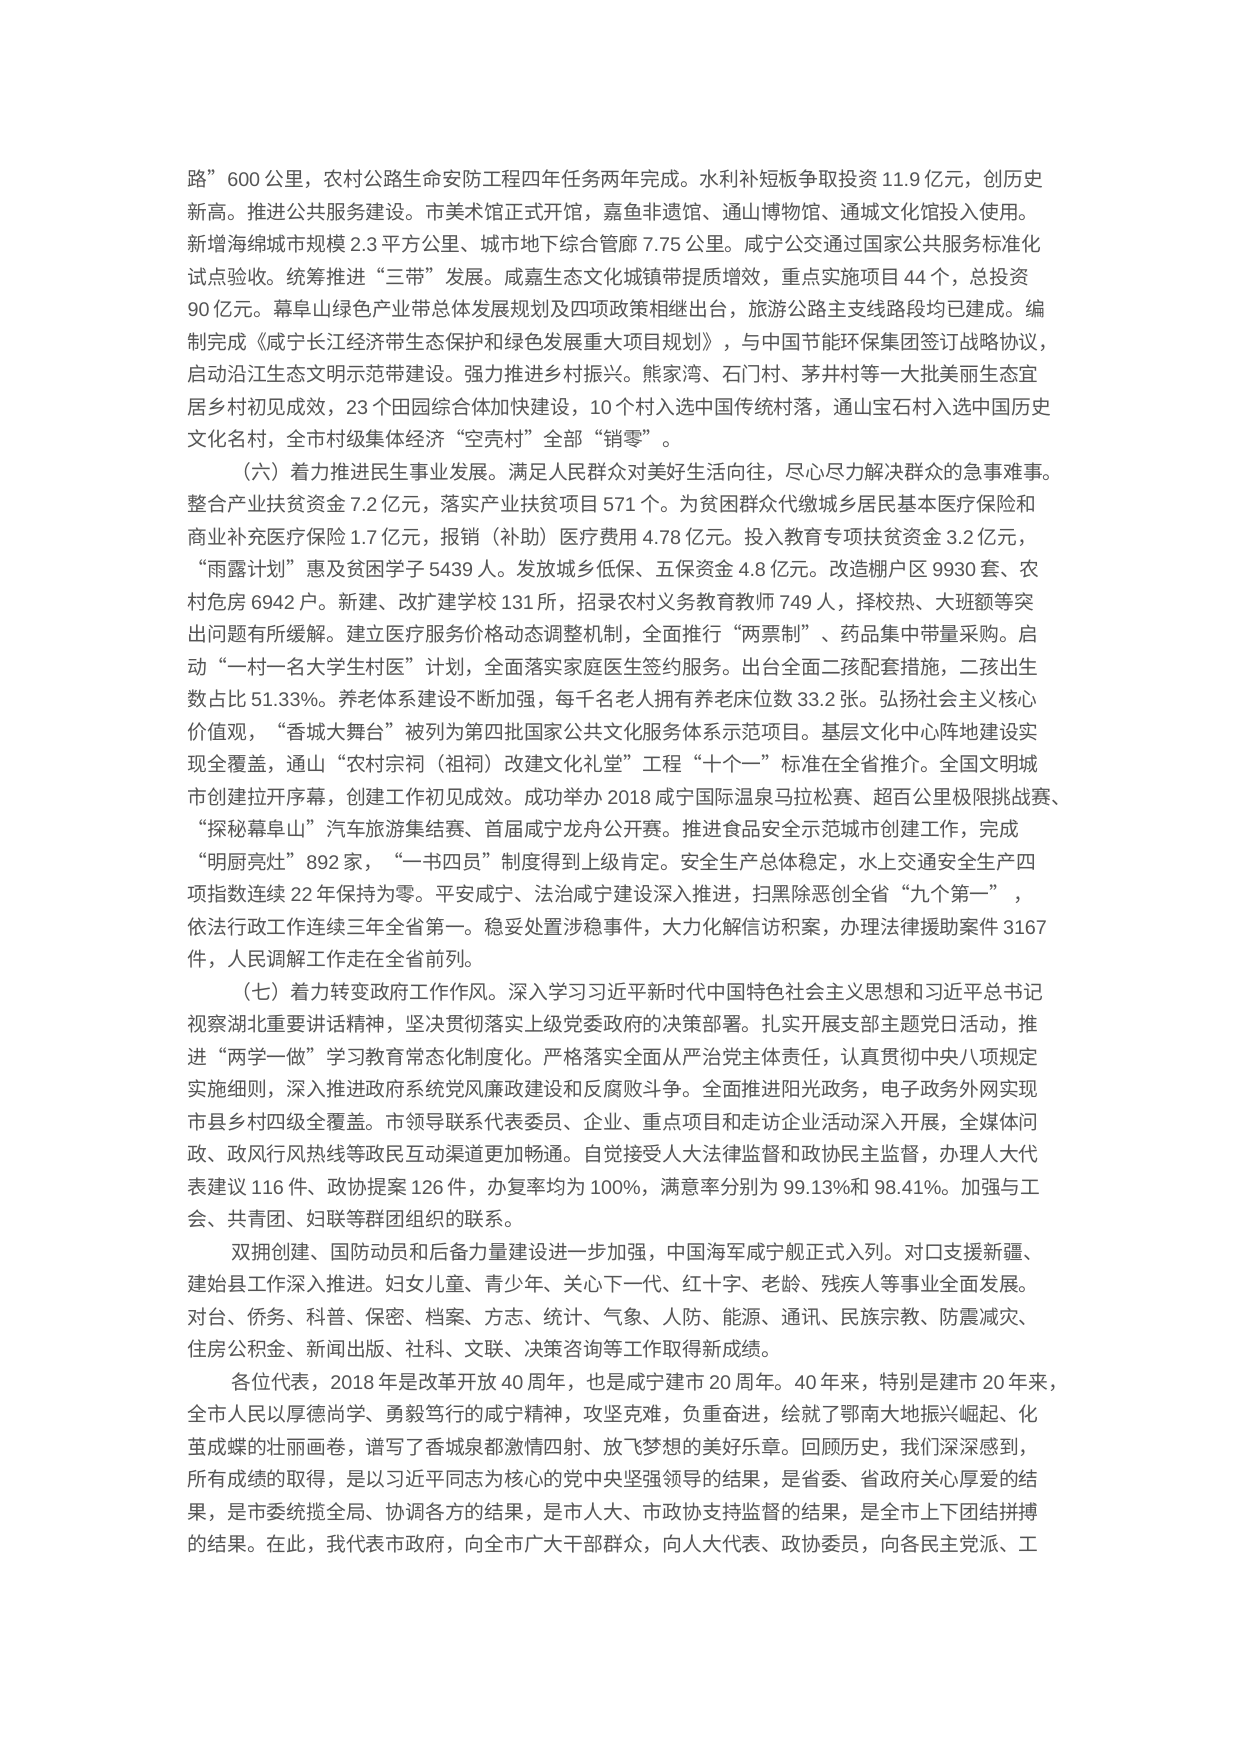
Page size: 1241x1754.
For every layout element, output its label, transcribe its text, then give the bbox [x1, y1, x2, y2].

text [187, 1364, 1053, 1559]
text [187, 162, 1053, 454]
text 双拥创建、国防动员和后备力量建设进一步加强，中国海军咸宁舰正式入列。对口支援新疆、建始县工作深入推进。妇女儿童、青少年、关心下一代、红十字、老龄、残疾人等事业全面发展。对台、侨务、科普、保密、档案、方志、统计、气象、人防、能源、通讯、民族宗教、防震减灾、住房公积金、新闻出版、社科、文联、决策咨询等工作取得新成绩。 [187, 1234, 1053, 1364]
text （七）着力转变政府工作作风。深入学习习近平新时代中国特色社会主义思想和习近平总书记视察湖北重要讲话精神，坚决贯彻落实上级党委政府的决策部署。扎实开展支部主题党日活动，推进“两学一做”学习教育常态化制度化。严格落实全面从严治党主体责任，认真贯彻中央八项规定实施细则，深入推进政府系统党风廉政建设和反腐败斗争。全面推进阳光政务，电子政务外网实现市县乡村四级全覆盖。市领导联系代表委员、企业、重点项目和走访企业活动深入开展，全媒体问政、政风行风热线等政民互动渠道更加畅通。自觉接受人大法律监督和政协民主监督，办理人大代表建议116件、政协提案126件，办复率均为100%，满意率分别为99.13%和98.41%。加强与工会、共青团、妇联等群团组织的联系。 [187, 974, 1053, 1234]
text （六）着力推进民生事业发展。满足人民群众对美好生活向往，尽心尽力解决群众的急事难事。整合产业扶贫资金7.2亿元，落实产业扶贫项目571个。为贫困群众代缴城乡居民基本医疗保险和商业补充医疗保险1.7亿元，报销（补助）医疗费用4.78亿元。投入教育专项扶贫资金3.2亿元，“雨露计划”惠及贫困学子5439人。发放城乡低保、五保资金4.8亿元。改造棚户区9930套、农村危房6942户。新建、改扩建学校131所，招录农村义务教育教师749人，择校热、大班额等突出问题有所缓解。建立医疗服务价格动态调整机制，全面推行“两票制”、药品集中带量采购。启动“一村一名大学生村医”计划，全面落实家庭医生签约服务。出台全面二孩配套措施，二孩出生数占比51.33%。养老体系建设不断加强，每千名老人拥有养老床位数33.2张。弘扬社会主义核心价值观，“香城大舞台”被列为第四批国家公共文化服务体系示范项目。基层文化中心阵地建设实现全覆盖，通山“农村宗祠（祖祠）改建文化礼堂”工程“十个一”标准在全省推介。全国文明城市创建拉开序幕，创建工作初见成效。成功举办2018咸宁国际温泉马拉松赛、超百公里极限挑战赛、“探秘幕阜山”汽车旅游集结赛、首届咸宁龙舟公开赛。推进食品安全示范城市创建工作，完成“明厨亮灶”892家，“一书四员”制度得到上级肯定。安全生产总体稳定，水上交通安全生产四项指数连续22年保持为零。平安咸宁、法治咸宁建设深入推进，扫黑除恶创全省“九个第一” ，依法行政工作连续三年全省第一。稳妥处置涉稳事件，大力化解信访积案，办理法律援助案件3167件，人民调解工作走在全省前列。 [187, 454, 1053, 974]
